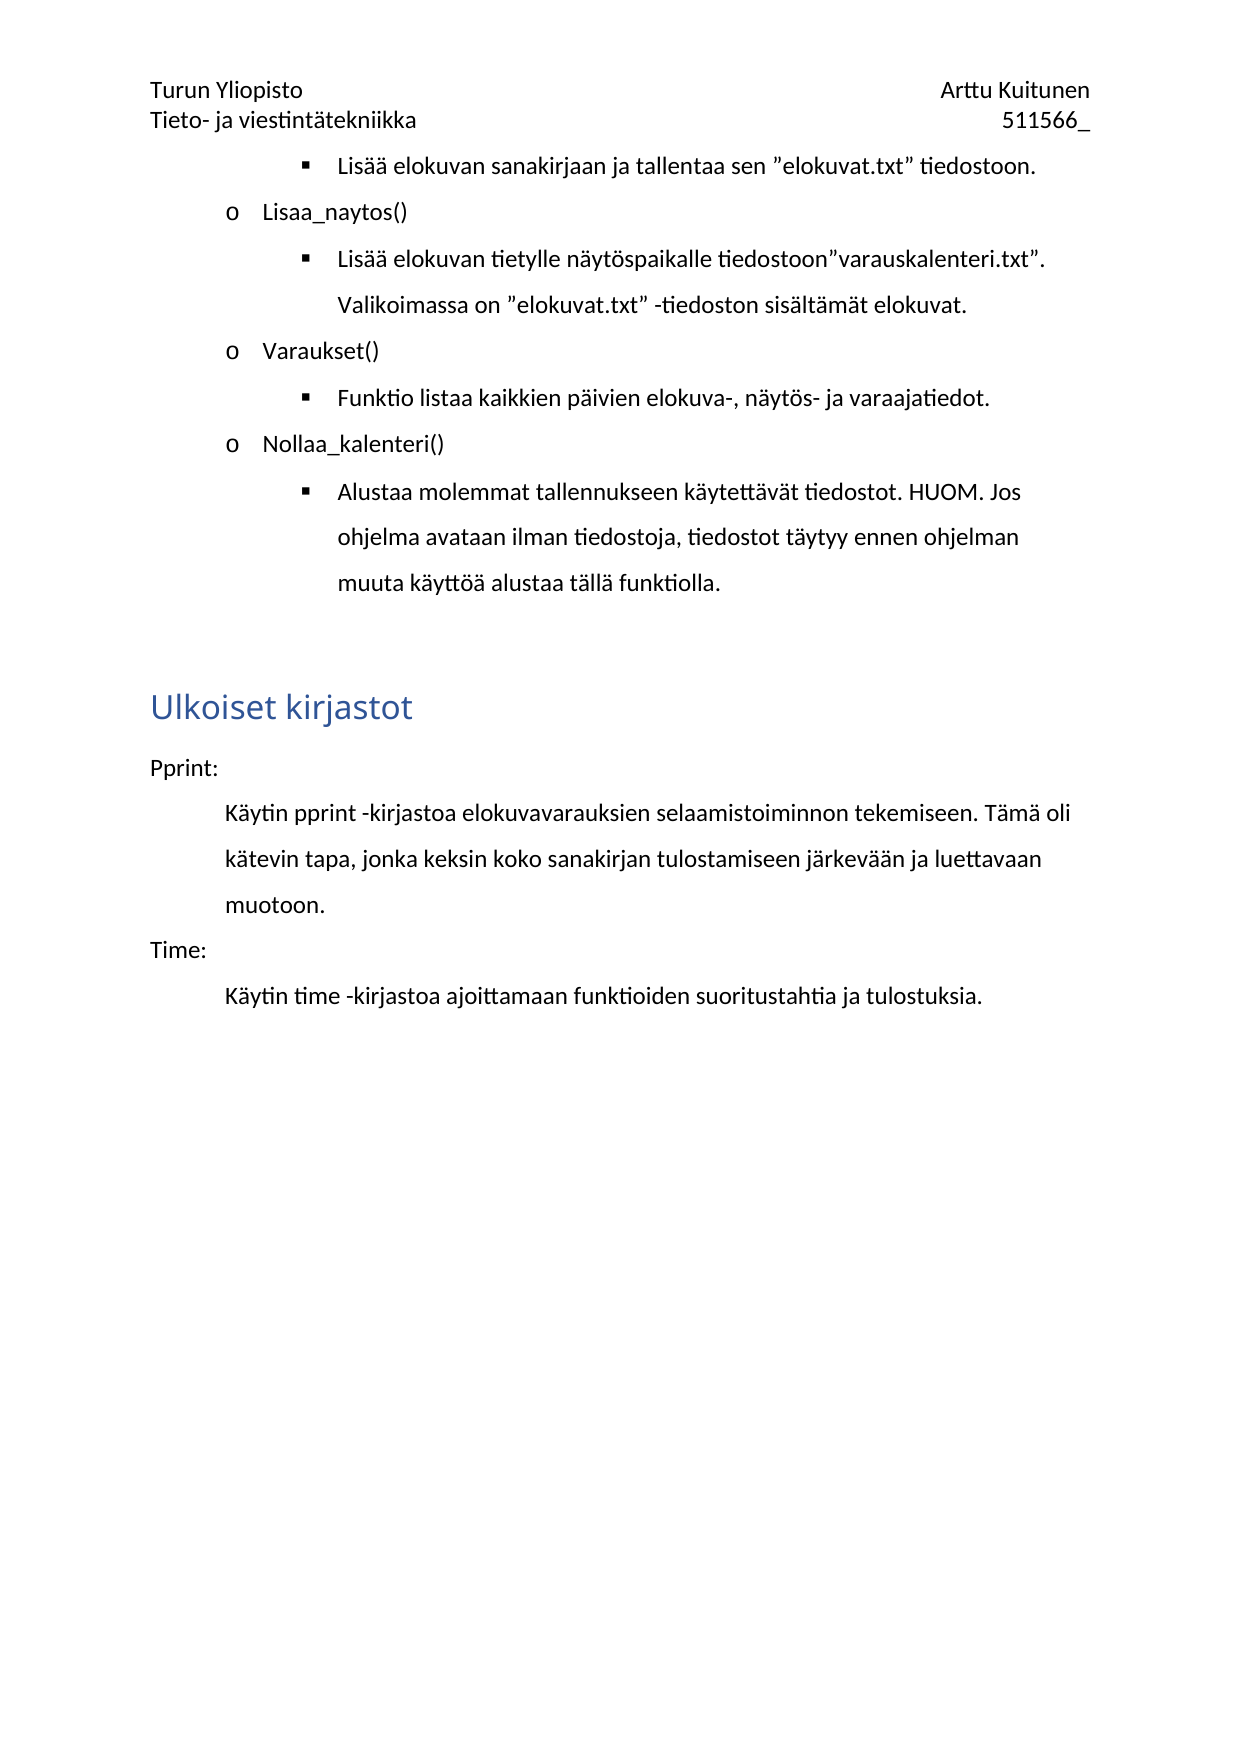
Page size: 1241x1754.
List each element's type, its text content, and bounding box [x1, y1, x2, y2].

subtitle Ulkoiset kirjastot [150, 684, 1090, 729]
text Käytin pprint -kirjastoa elokuvavarauksien selaamistoiminnon tekemiseen. Tämä oli kätevin tapa, jonka keksin koko sanakirjan tulostamiseen järkevään ja luettavaan muotoon. [225, 797, 1090, 919]
list Alustaa molemmat tallennukseen käytettävät tiedostot. HUOM. Jos ohjelma avataan ilman tiedostoja, tiedostot täytyy ennen ohjelman muuta käyttöä alustaa tällä funktiolla. [300, 476, 1090, 598]
text Pprint: [150, 752, 1090, 782]
list Lisää elokuvan tietylle näytöspaikalle tiedostoon”varauskalenteri.txt”. Valikoimassa on ”elokuvat.txt” -tiedoston sisältämät elokuvat. [300, 243, 1090, 319]
list Varaukset() [225, 335, 1090, 367]
text Käytin time -kirjastoa ajoittamaan funktioiden suoritustahtia ja tulostuksia. [150, 980, 1090, 1011]
text Time: [150, 935, 1090, 965]
list Funktio listaa kaikkien päivien elokuva-, näytös- ja varaajatiedot. [300, 382, 1090, 413]
list Nollaa_kalenteri() [225, 428, 1090, 460]
list Lisaa_naytos() [225, 196, 1090, 227]
list Lisää elokuvan sanakirjaan ja tallentaa sen ”elokuvat.txt” tiedostoon. [300, 150, 1090, 181]
